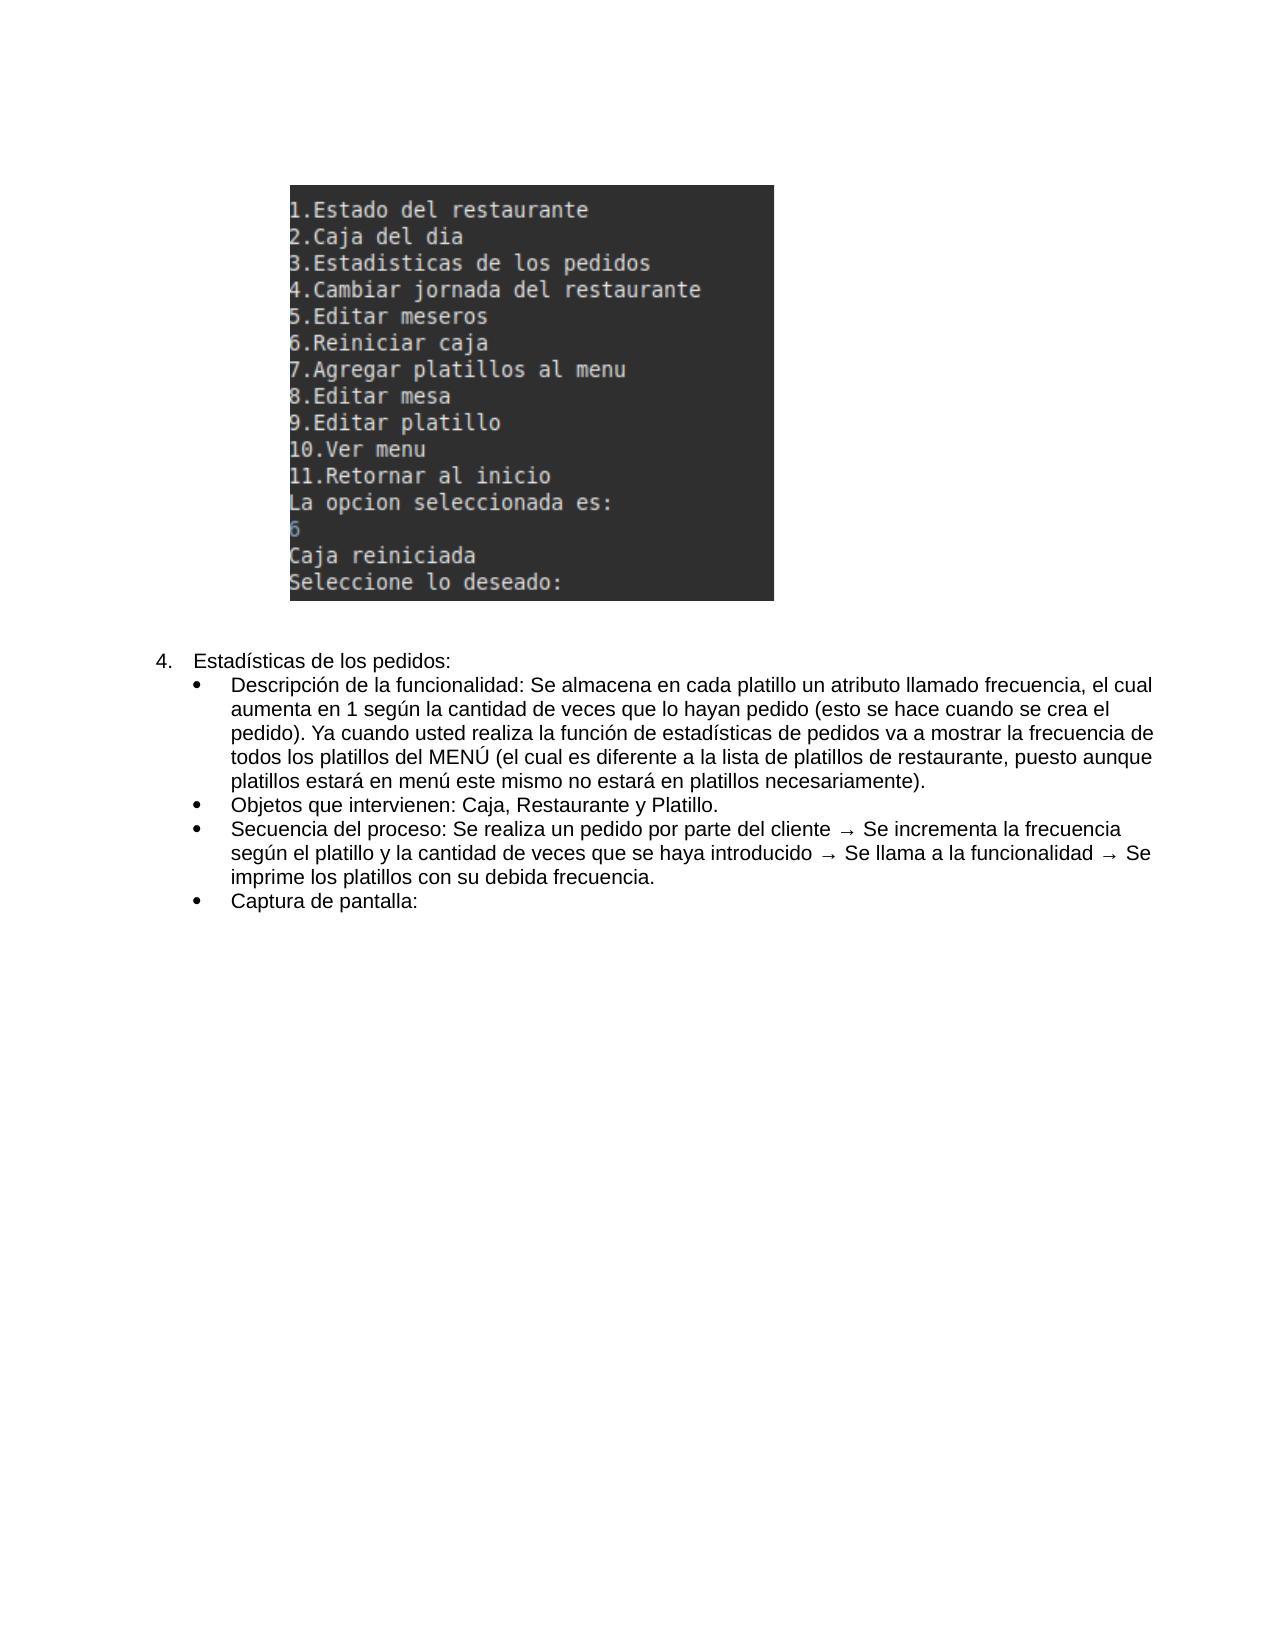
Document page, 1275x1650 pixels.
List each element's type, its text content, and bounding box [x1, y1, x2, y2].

list Descripción de la funcionalidad: Se almacena en cada platillo un atributo llamado frecuencia, el cual aumenta en 1 según la cantidad de veces que lo hayan pedido (esto se hace cuando se crea el pedido). Ya cuando usted realiza la función de estadísticas de pedidos va a mostrar la frecuencia de todos los platillos del MENÚ (el cual es diferente a la lista de platillos de restaurante, puesto aunque platillos estará en menú este mismo no estará en platillos necesariamente). [193, 672, 1157, 792]
list Estadísticas de los pedidos: [156, 648, 1157, 672]
list Secuencia del proceso: Se realiza un pedido por parte del cliente → Se incrementa la frecuencia según el platillo y la cantidad de veces que se haya introducido → Se llama a la funcionalidad → Se imprime los platillos con su debida frecuencia. [193, 816, 1157, 888]
list Captura de pantalla: [193, 888, 1157, 912]
picture [290, 185, 775, 601]
list Objetos que intervienen: Caja, Restaurante y Platillo. [193, 792, 1157, 816]
